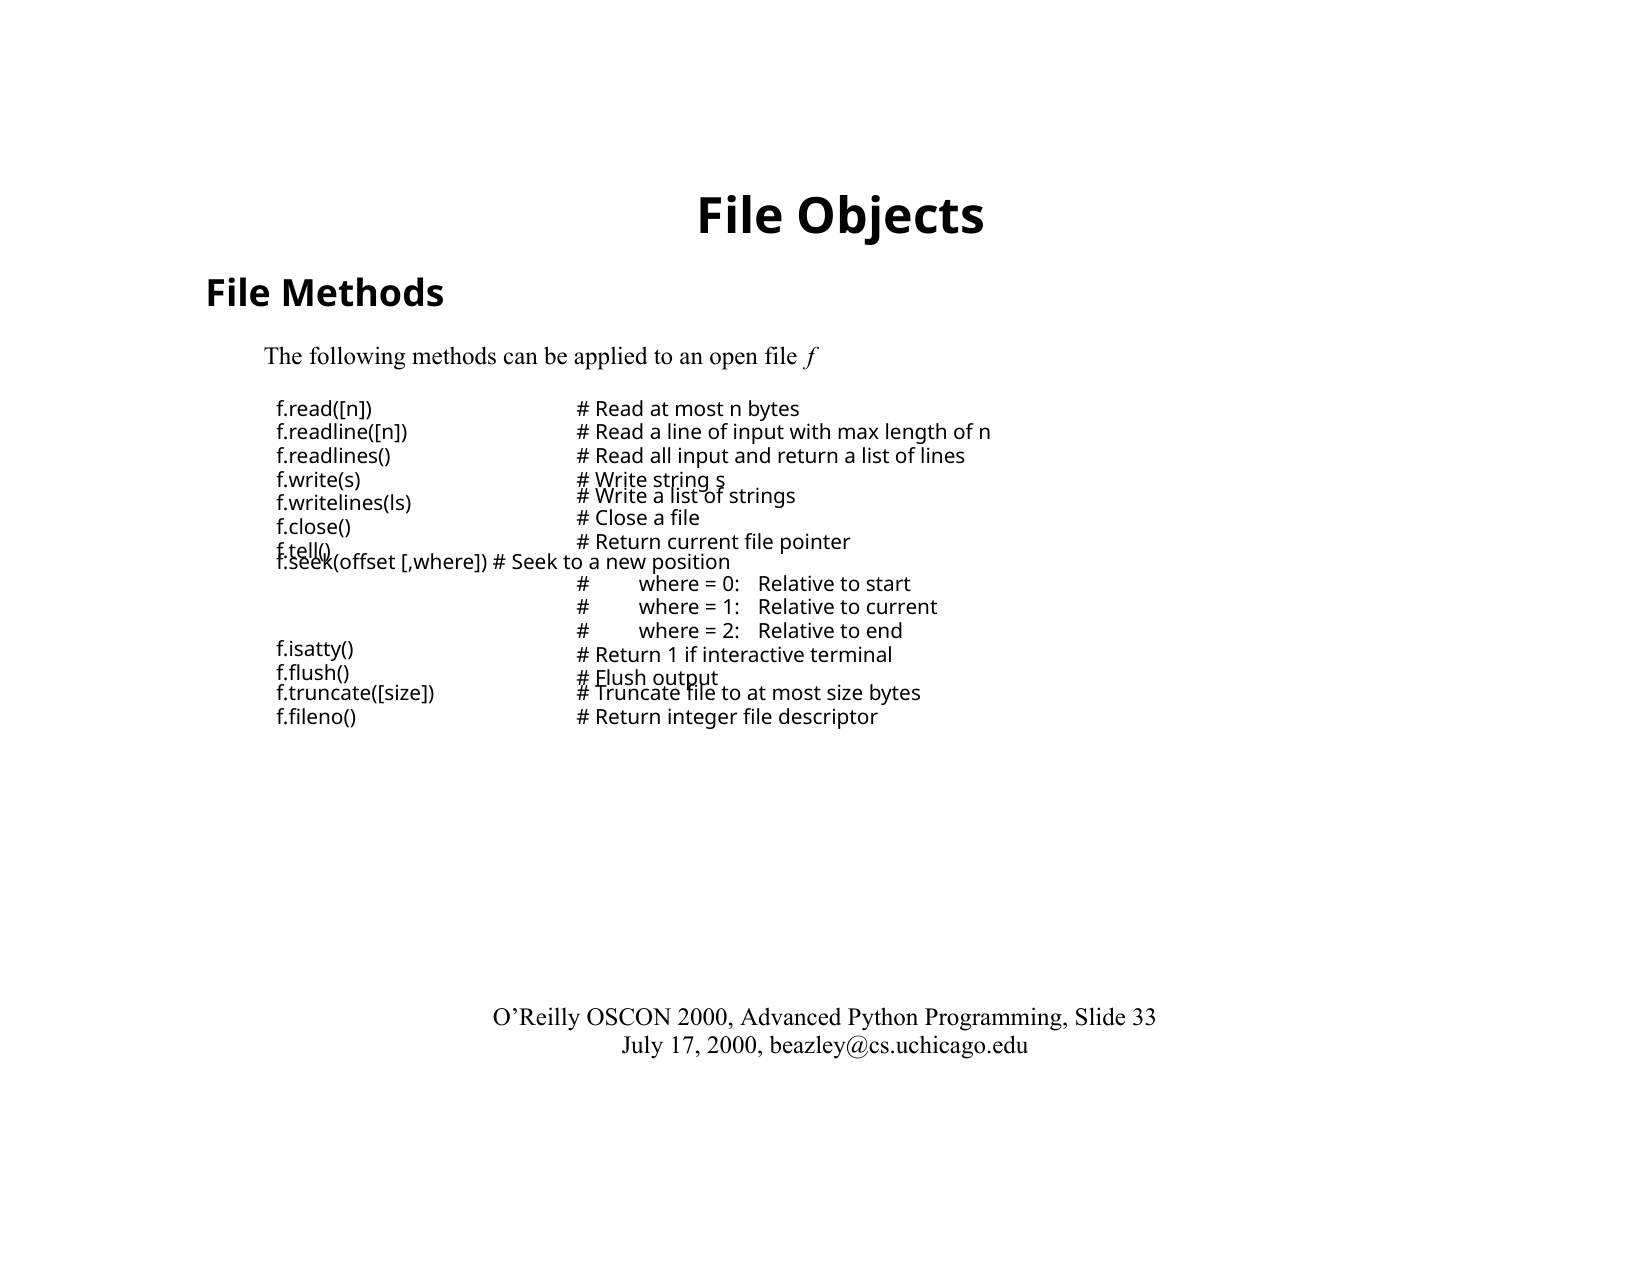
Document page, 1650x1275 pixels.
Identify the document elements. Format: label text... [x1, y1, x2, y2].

text July 17, 2000, beazley@cs.uchicago.edu [621, 1031, 1257, 1059]
text where = 2: Relative to end [638, 620, 1084, 643]
text f.truncate([size]) [276, 682, 535, 705]
text f.readline([n]) [276, 421, 507, 445]
text # Read at most n bytes [576, 397, 1194, 421]
text f.isatty() [276, 638, 432, 662]
text # Truncate file to at most size bytes [576, 682, 1108, 705]
text f.fileno() [276, 705, 535, 729]
text # [576, 572, 638, 596]
text # Return current file pointer [576, 530, 993, 554]
text f.write(s) [276, 468, 507, 492]
text The following methods can be applied to an open file f [263, 343, 897, 370]
text File Objects [696, 189, 1028, 244]
text f.close() [276, 516, 507, 539]
text f.read([n]) [276, 397, 507, 421]
text # Return integer file descriptor [576, 705, 1108, 729]
text # Flush output [576, 667, 1065, 682]
text where = 1: Relative to current [638, 596, 1084, 620]
text f.seek(offset [,where]) # Seek to a new position [276, 551, 966, 574]
text f.flush() [276, 662, 432, 682]
text f.writelines(ls) [276, 492, 507, 516]
text # Read all input and return a list of lines [576, 445, 1194, 468]
text # Return 1 if interactive terminal [576, 643, 1065, 667]
text f.readlines() [276, 445, 507, 468]
text # Write a list of strings [576, 485, 935, 507]
text # Close a file [576, 507, 993, 530]
text O’Reilly OSCON 2000, Advanced Python Programming, Slide 33 [493, 1003, 1257, 1031]
text # [576, 596, 638, 620]
text # Read a line of input with max length of n [576, 421, 1194, 445]
text where = 0: Relative to start [638, 572, 1084, 596]
text File Methods [205, 273, 471, 315]
text # Write string s [576, 468, 1194, 492]
text # [576, 620, 638, 643]
